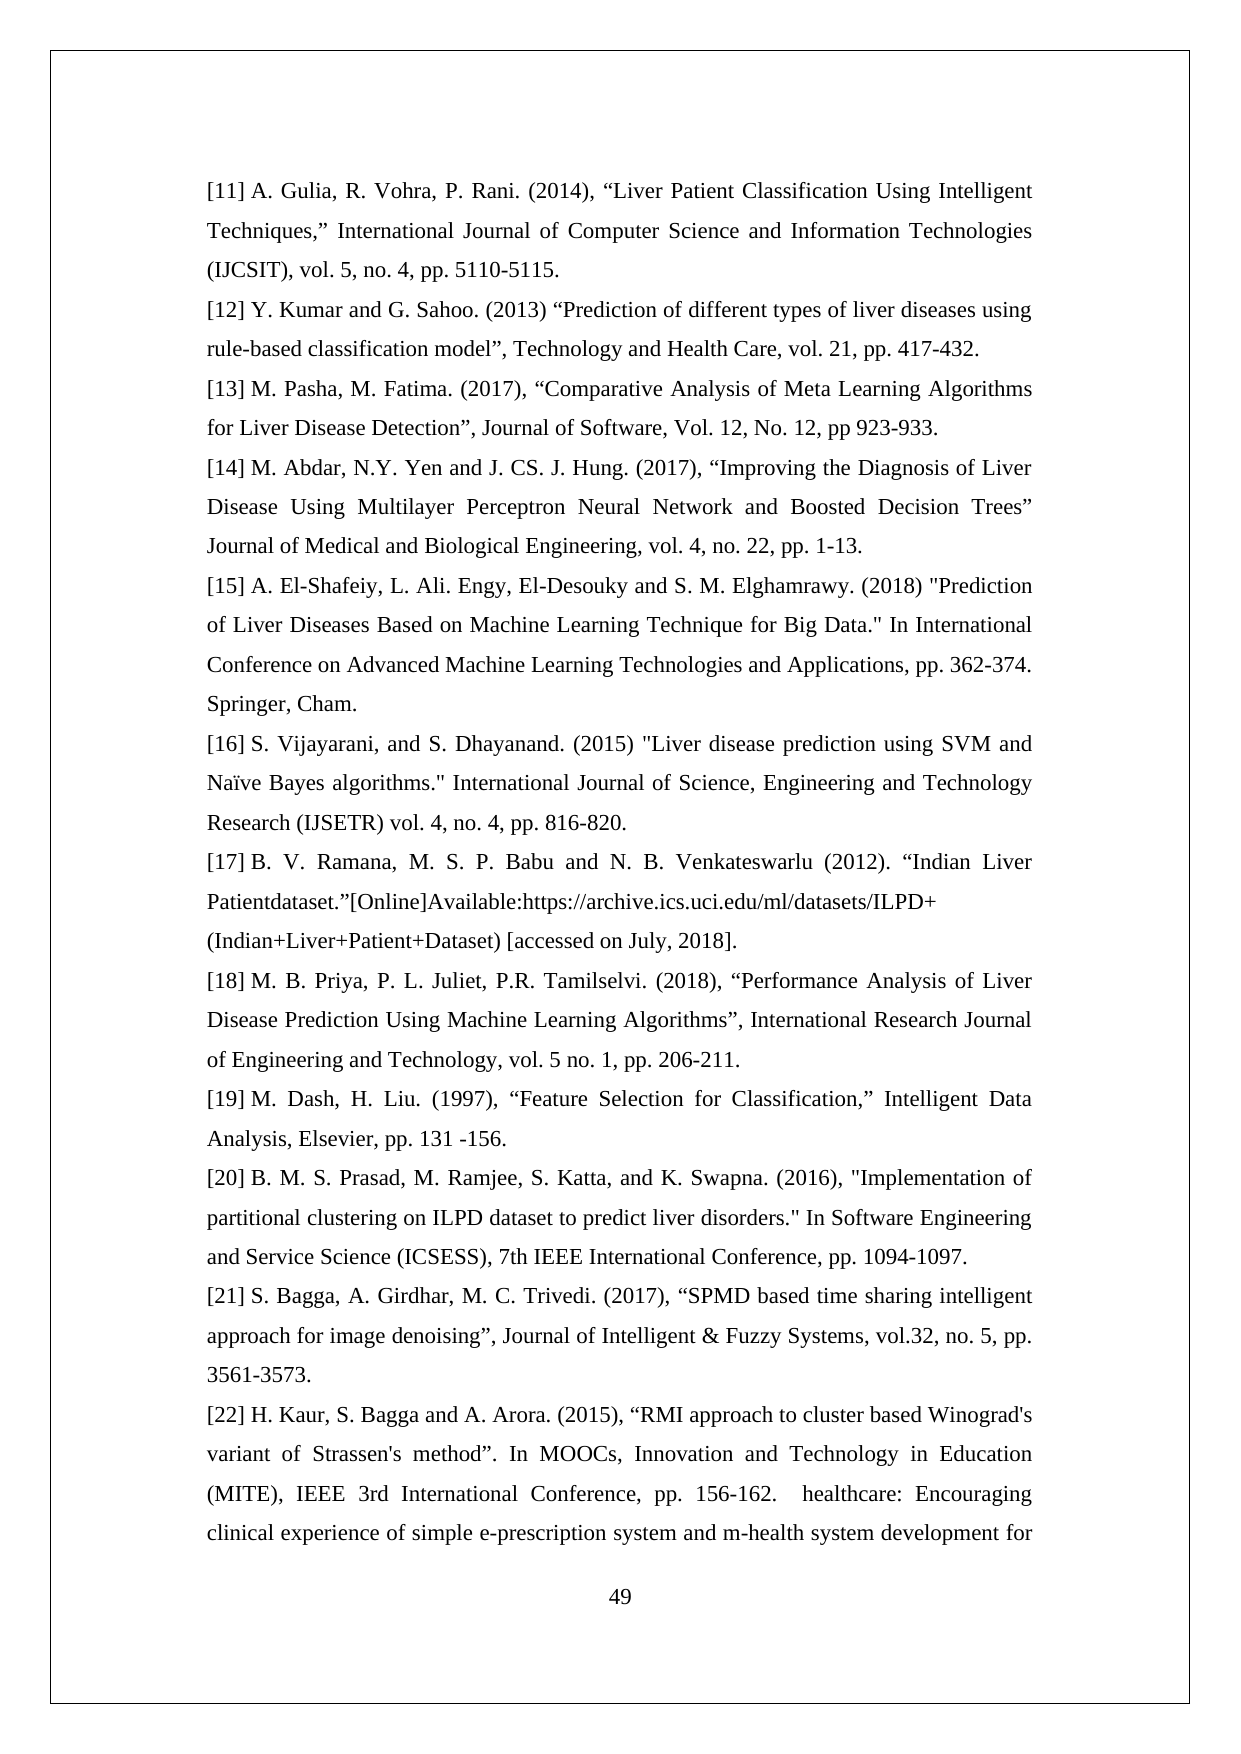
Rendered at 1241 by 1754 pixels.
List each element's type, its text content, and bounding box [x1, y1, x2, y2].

list M. Abdar, N.Y. Yen and J. CS. J. Hung. (2017), “Improving the Diagnosis of Liver Disease Using Multilayer Perceptron Neural Network and Boosted Decision Trees” Journal of Medical and Biological Engineering, vol. 4, no. 22, pp. 1-13. [207, 453, 1033, 559]
list S. Vijayarani, and S. Dhayanand. (2015) "Liver disease prediction using SVM and Naïve Bayes algorithms." International Journal of Science, Engineering and Technology Research (IJSETR) vol. 4, no. 4, pp. 816-820. [207, 730, 1033, 835]
list S. Bagga, A. Girdhar, M. C. Trivedi. (2017), “SPMD based time sharing intelligent approach for image denoising”, Journal of Intelligent & Fuzzy Systems, vol.32, no. 5, pp. 3561-3573. [207, 1283, 1033, 1388]
list M. Pasha, M. Fatima. (2017), “Comparative Analysis of Meta Learning Algorithms for Liver Disease Detection”, Journal of Software, Vol. 12, No. 12, pp 923-933. [207, 374, 1033, 440]
list B. V. Ramana, M. S. P. Babu and N. B. Venkateswarlu (2012). “Indian Liver Patientdataset.”[Online]Available:https://archive.ics.uci.edu/ml/datasets/ILPD+(Indian+Liver+Patient+Dataset) [accessed on July, 2018]. [207, 848, 1033, 954]
list M. Dash, H. Liu. (1997), “Feature Selection for Classification,” Intelligent Data Analysis, Elsevier, pp. 131 -156. [207, 1085, 1033, 1151]
list A. El-Shafeiy, L. Ali. Engy, El-Desouky and S. M. Elghamrawy. (2018) "Prediction of Liver Diseases Based on Machine Learning Technique for Big Data." In International Conference on Advanced Machine Learning Technologies and Applications, pp. 362-374. Springer, Cham. [207, 572, 1033, 717]
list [207, 1401, 1033, 1546]
list M. B. Priya, P. L. Juliet, P.R. Tamilselvi. (2018), “Performance Analysis of Liver Disease Prediction Using Machine Learning Algorithms”, International Research Journal of Engineering and Technology, vol. 5 no. 1, pp. 206-211. [207, 967, 1033, 1072]
list B. M. S. Prasad, M. Ramjee, S. Katta, and K. Swapna. (2016), "Implementation of partitional clustering on ILPD dataset to predict liver disorders." In Software Engineering and Service Science (ICSESS), 7th IEEE International Conference, pp. 1094-1097. [207, 1164, 1033, 1269]
list Y. Kumar and G. Sahoo. (2013) “Prediction of different types of liver diseases using rule-based classification model”, Technology and Health Care, vol. 21, pp. 417-432. [207, 296, 1033, 361]
list A. Gulia, R. Vohra, P. Rani. (2014), “Liver Patient Classification Using Intelligent Techniques,” International Journal of Computer Science and Information Technologies (IJCSIT), vol. 5, no. 4, pp. 5110-5115. [207, 177, 1033, 282]
